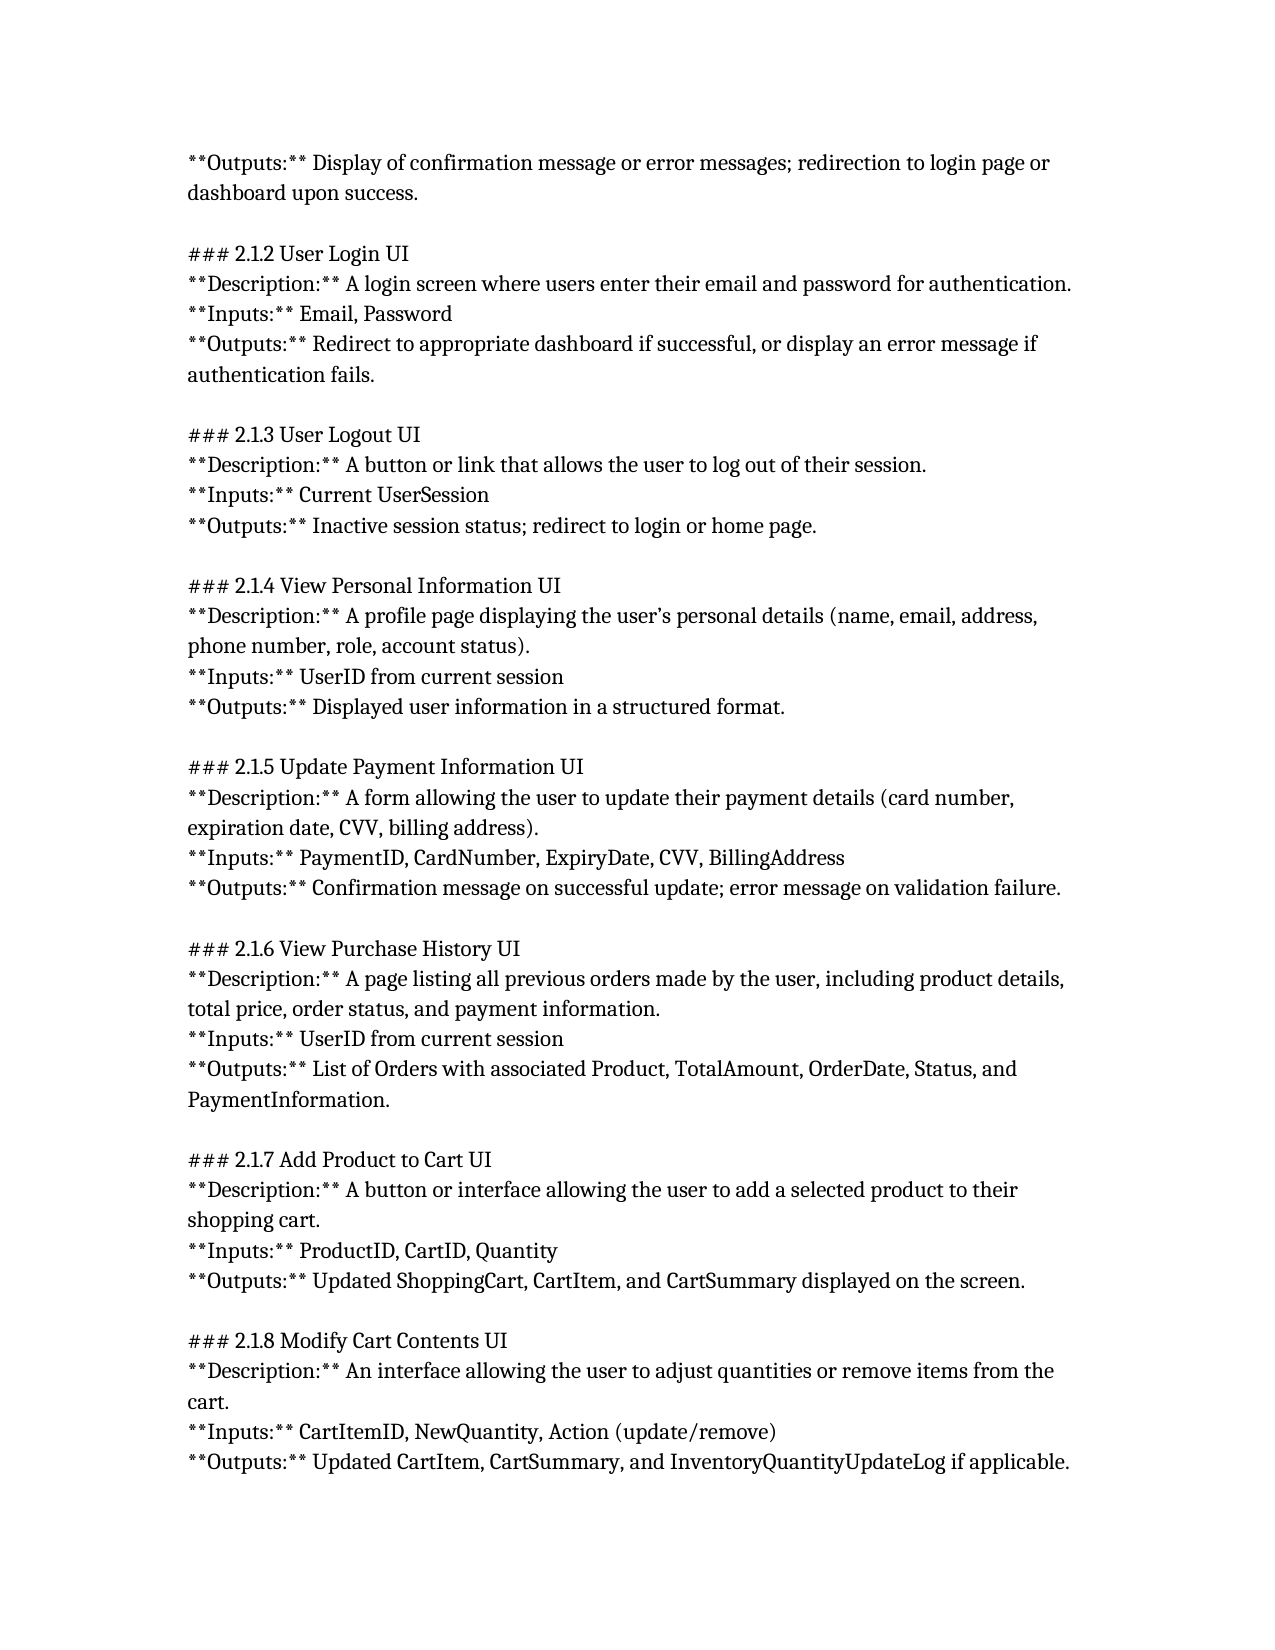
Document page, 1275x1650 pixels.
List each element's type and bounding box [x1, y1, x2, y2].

text [187, 150, 1087, 1475]
